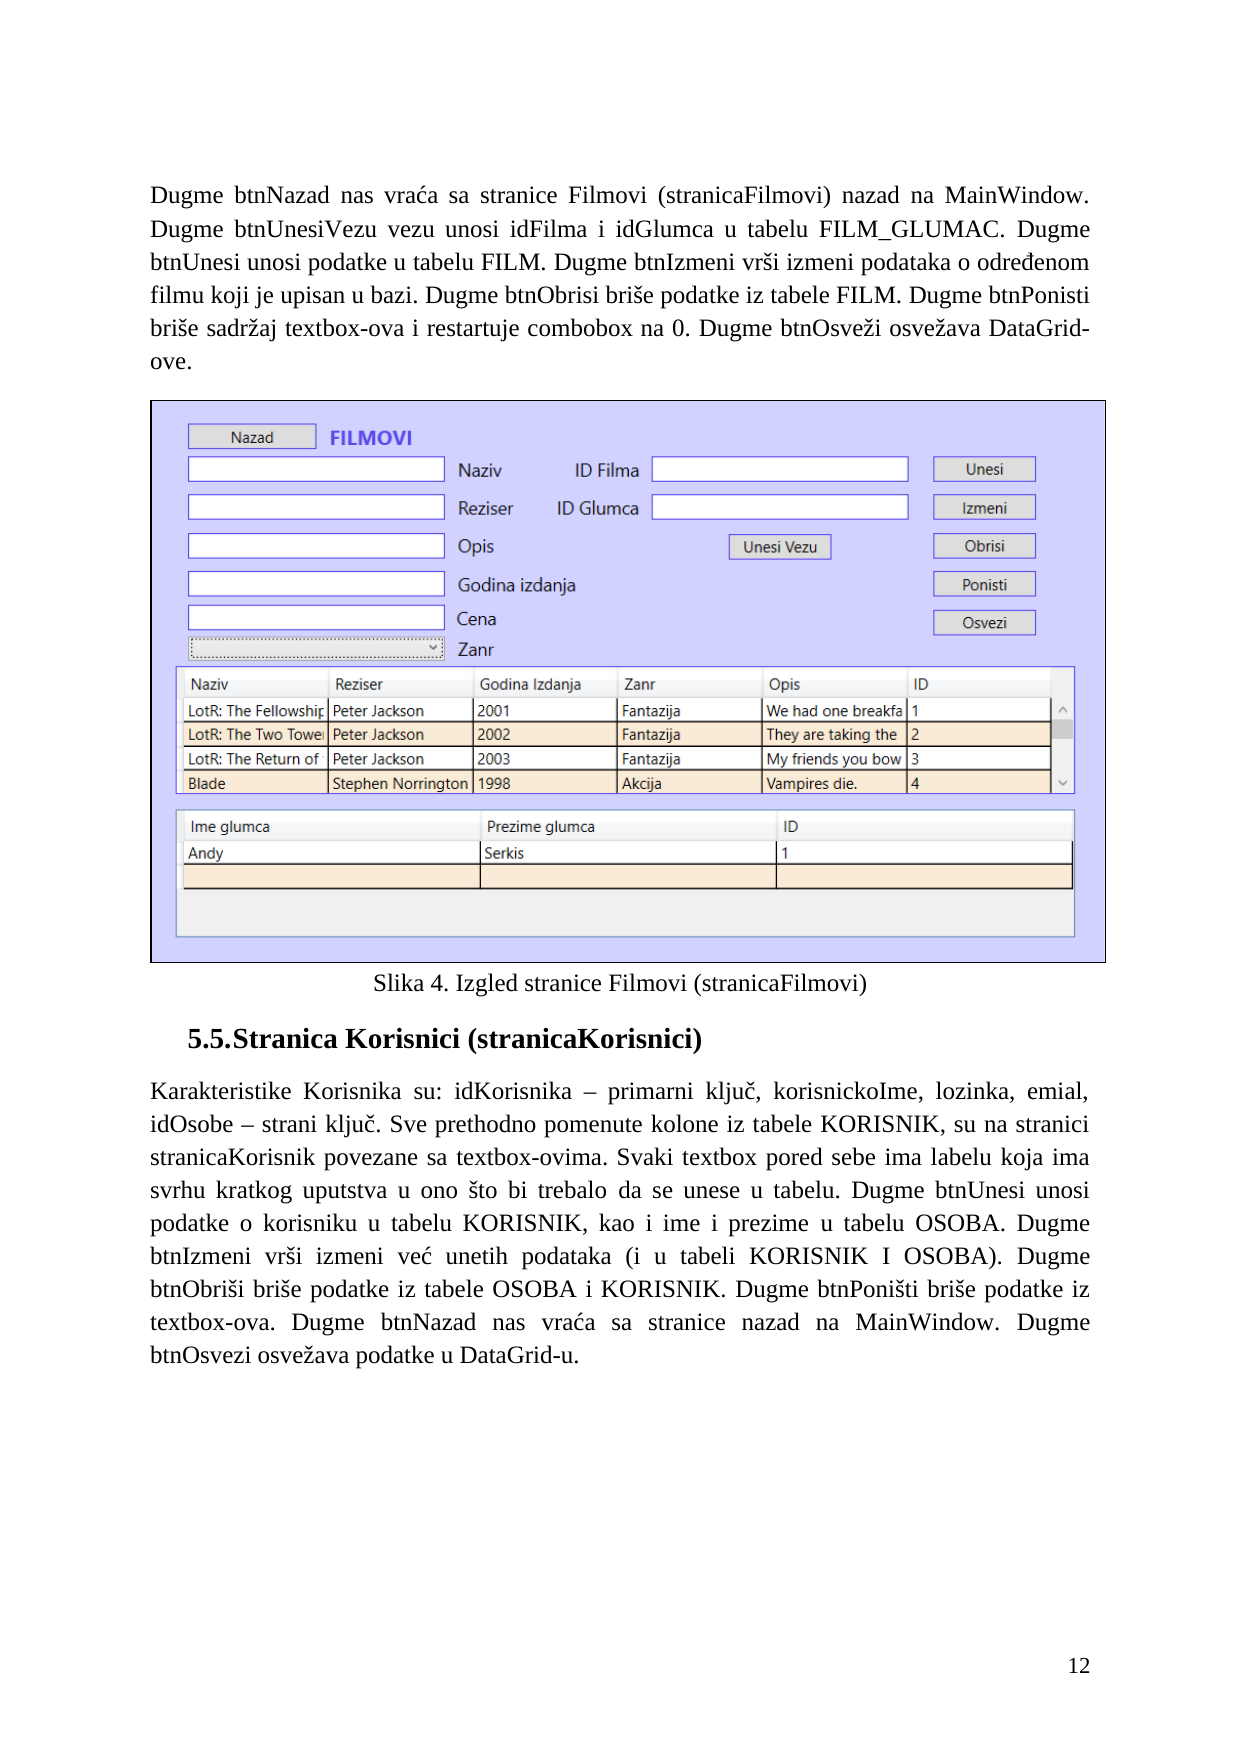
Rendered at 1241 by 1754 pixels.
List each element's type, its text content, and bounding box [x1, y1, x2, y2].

picture [152, 401, 1105, 962]
text Karakteristike Korisnika su: idKorisnika – primarni ključ, korisnickoIme, lozinka, emial, idOsobe – strani ključ. Sve prethodno pomenute kolone iz tabele KORISNIK, su na stranici stranicaKorisnik povezane sa textbox-ovima. Svaki textbox pored sebe ima labelu koja ima svrhu kratkog uputstva u ono što bi trebalo da se unese u tabelu. Dugme btnUnesi unosi podatke o korisniku u tabelu KORISNIK, kao i ime i prezime u tabelu OSOBA. Dugme btnIzmeni vrši izmeni već unetih podataka (i u tabeli KORISNIK I OSOBA). Dugme btnObriši briše podatke iz tabele OSOBA i KORISNIK. Dugme btnPoništi briše podatke iz textbox-ova. Dugme btnNazad nas vraća sa stranice nazad na MainWindow. Dugme btnOsvezi osvežava podatke u DataGrid-u. [150, 1076, 1090, 1369]
subtitle Stranica Korisnici (stranicaKorisnici) [187, 1021, 1090, 1055]
text Dugme btnNazad nas vraća sa stranice Filmovi (stranicaFilmovi) nazad na MainWindow. Dugme btnUnesiVezu vezu unosi idFilma i idGlumca u tabelu FILM_GLUMAC. Dugme btnUnesi unosi podatke u tabelu FILM. Dugme btnIzmeni vrši izmeni podataka o određenom filmu koji je upisan u bazi. Dugme btnObrisi briše podatke iz tabele FILM. Dugme btnPonisti briše sadržaj textbox-ova i restartuje combobox na 0. Dugme btnOsveži osvežava DataGrid-ove. [150, 150, 1090, 374]
text Slika 4. Izgled stranice Filmovi (stranicaFilmovi) [150, 963, 1090, 996]
